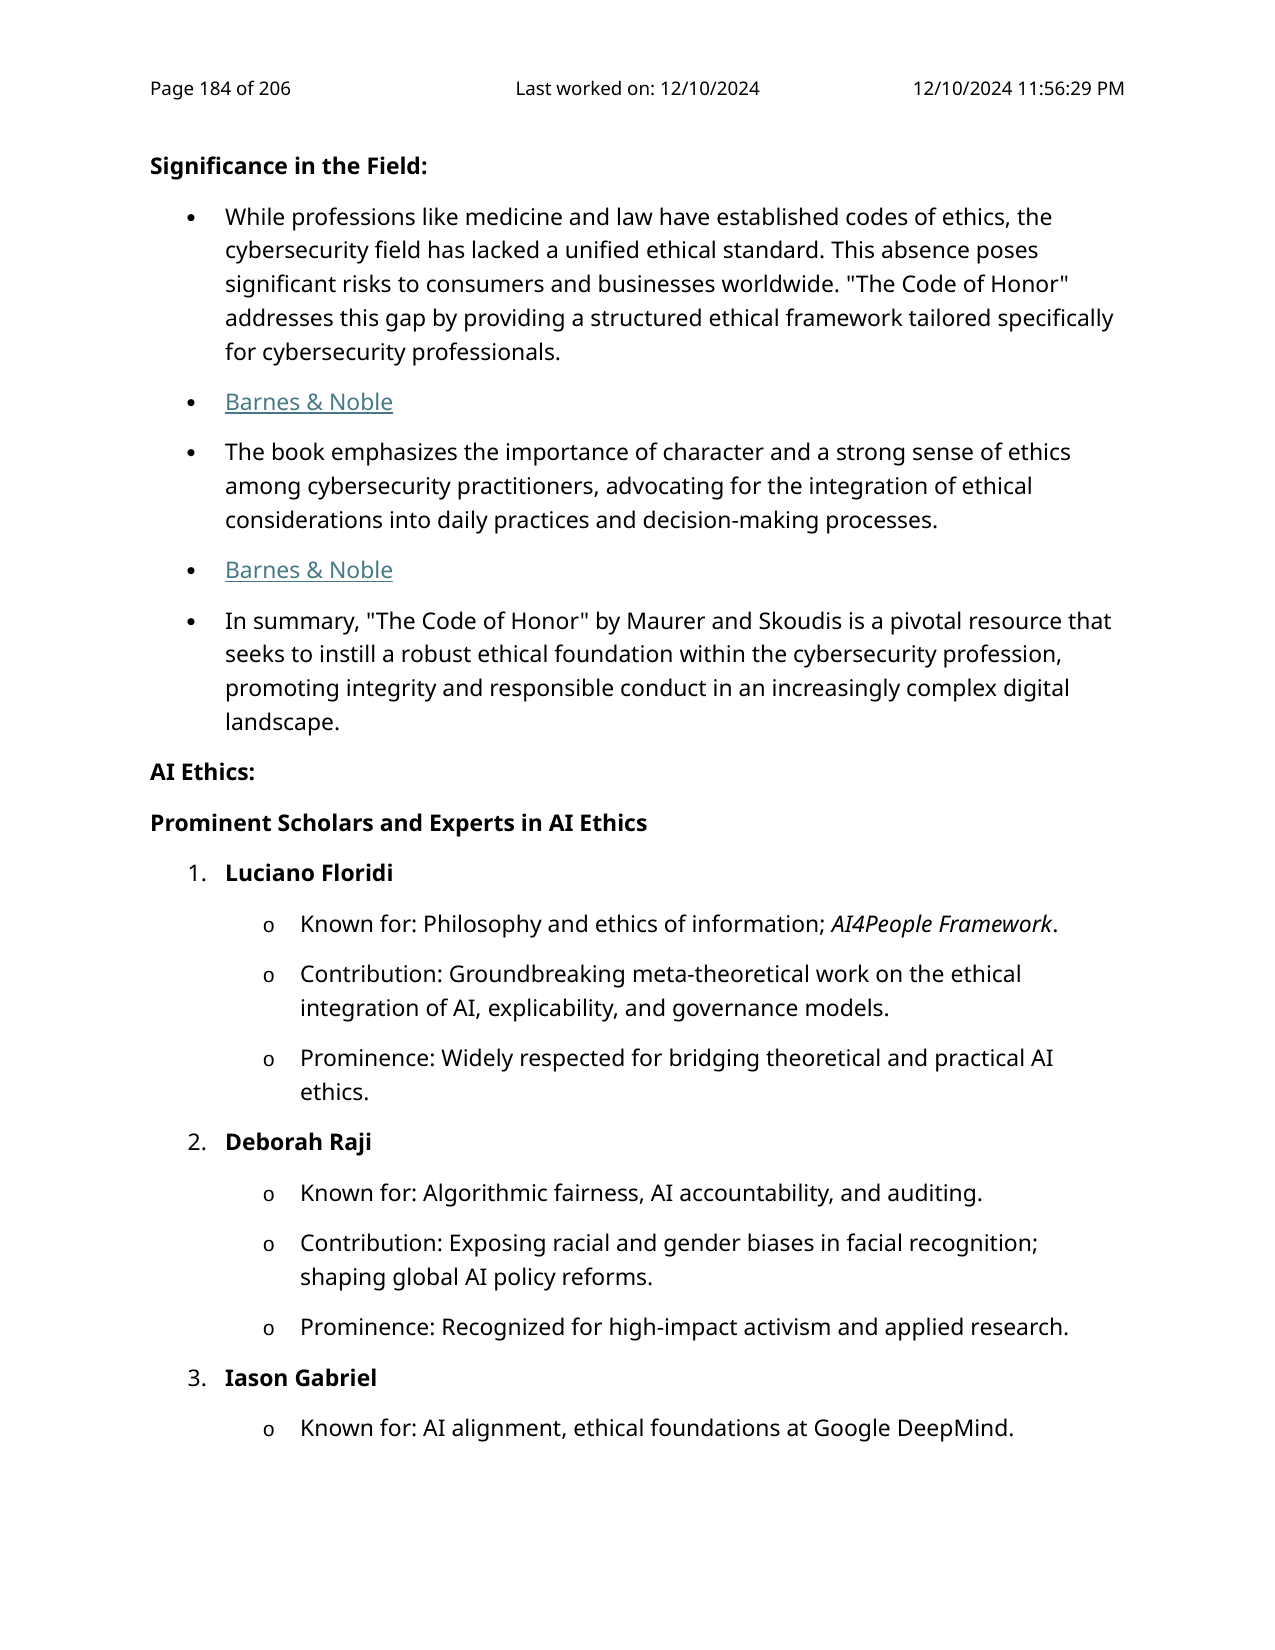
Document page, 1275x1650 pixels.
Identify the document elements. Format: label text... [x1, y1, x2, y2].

subtitle Significance in the Field: [150, 150, 1125, 181]
list Deborah Raji [187, 1126, 1125, 1157]
list Prominence: Recognized for high-impact activism and applied research. [262, 1311, 1125, 1342]
list Known for: AI alignment, ethical foundations at Google DeepMind. [262, 1412, 1125, 1443]
list Known for: Philosophy and ethics of information; AI4People Framework. [262, 907, 1125, 939]
list Barnes & Noble [187, 386, 1125, 417]
list Luciano Floridi [187, 857, 1125, 888]
list Contribution: Groundbreaking meta-theoretical work on the ethical integration of AI, explicability, and governance models. [262, 958, 1125, 1023]
list While professions like medicine and law have established codes of ethics, the cybersecurity field has lacked a unified ethical standard. This absence poses significant risks to consumers and businesses worldwide. "The Code of Honor" addresses this gap by providing a structured ethical framework tailored specifically for cybersecurity professionals. [187, 200, 1125, 367]
list Iason Gabriel [187, 1362, 1125, 1393]
list Barnes & Noble [187, 554, 1125, 585]
list Contribution: Exposing racial and gender biases in facial recognition; shaping global AI policy reforms. [262, 1227, 1125, 1292]
list The book emphasizes the importance of character and a strong sense of ethics among cybersecurity practitioners, advocating for the integration of ethical considerations into daily practices and decision-making processes. [187, 436, 1125, 535]
subtitle AI Ethics: [150, 756, 1125, 787]
subtitle Prominent Scholars and Experts in AI Ethics [150, 807, 1125, 838]
list In summary, "The Code of Honor" by Maurer and Skoudis is a pivotal resource that seeks to instill a robust ethical foundation within the cybersecurity profession, promoting integrity and responsible conduct in an increasingly complex digital landscape. [187, 604, 1125, 737]
list Prominence: Widely respected for bridging theoretical and practical AI ethics. [262, 1042, 1125, 1107]
list Known for: Algorithmic fairness, AI accountability, and auditing. [262, 1177, 1125, 1208]
